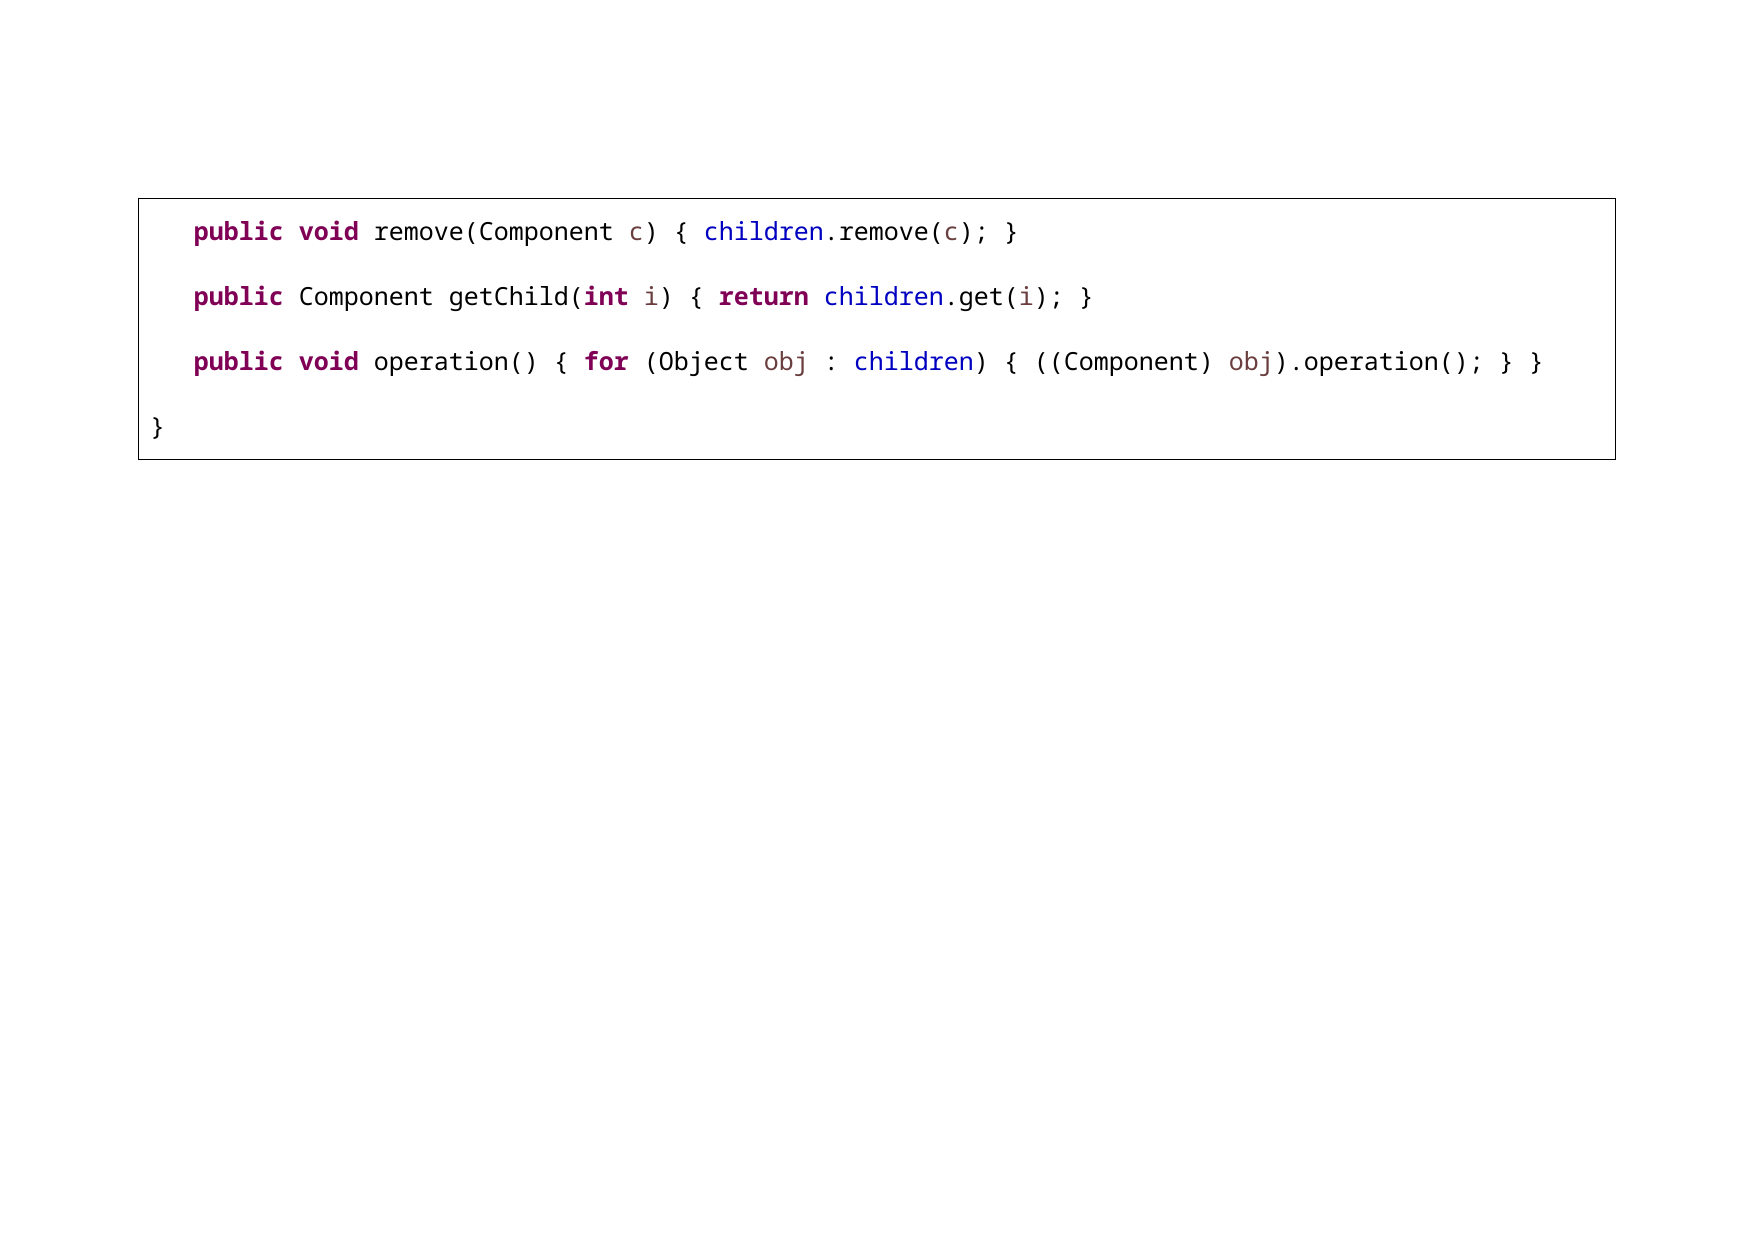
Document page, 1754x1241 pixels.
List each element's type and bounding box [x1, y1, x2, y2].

table_header [139, 199, 1615, 459]
